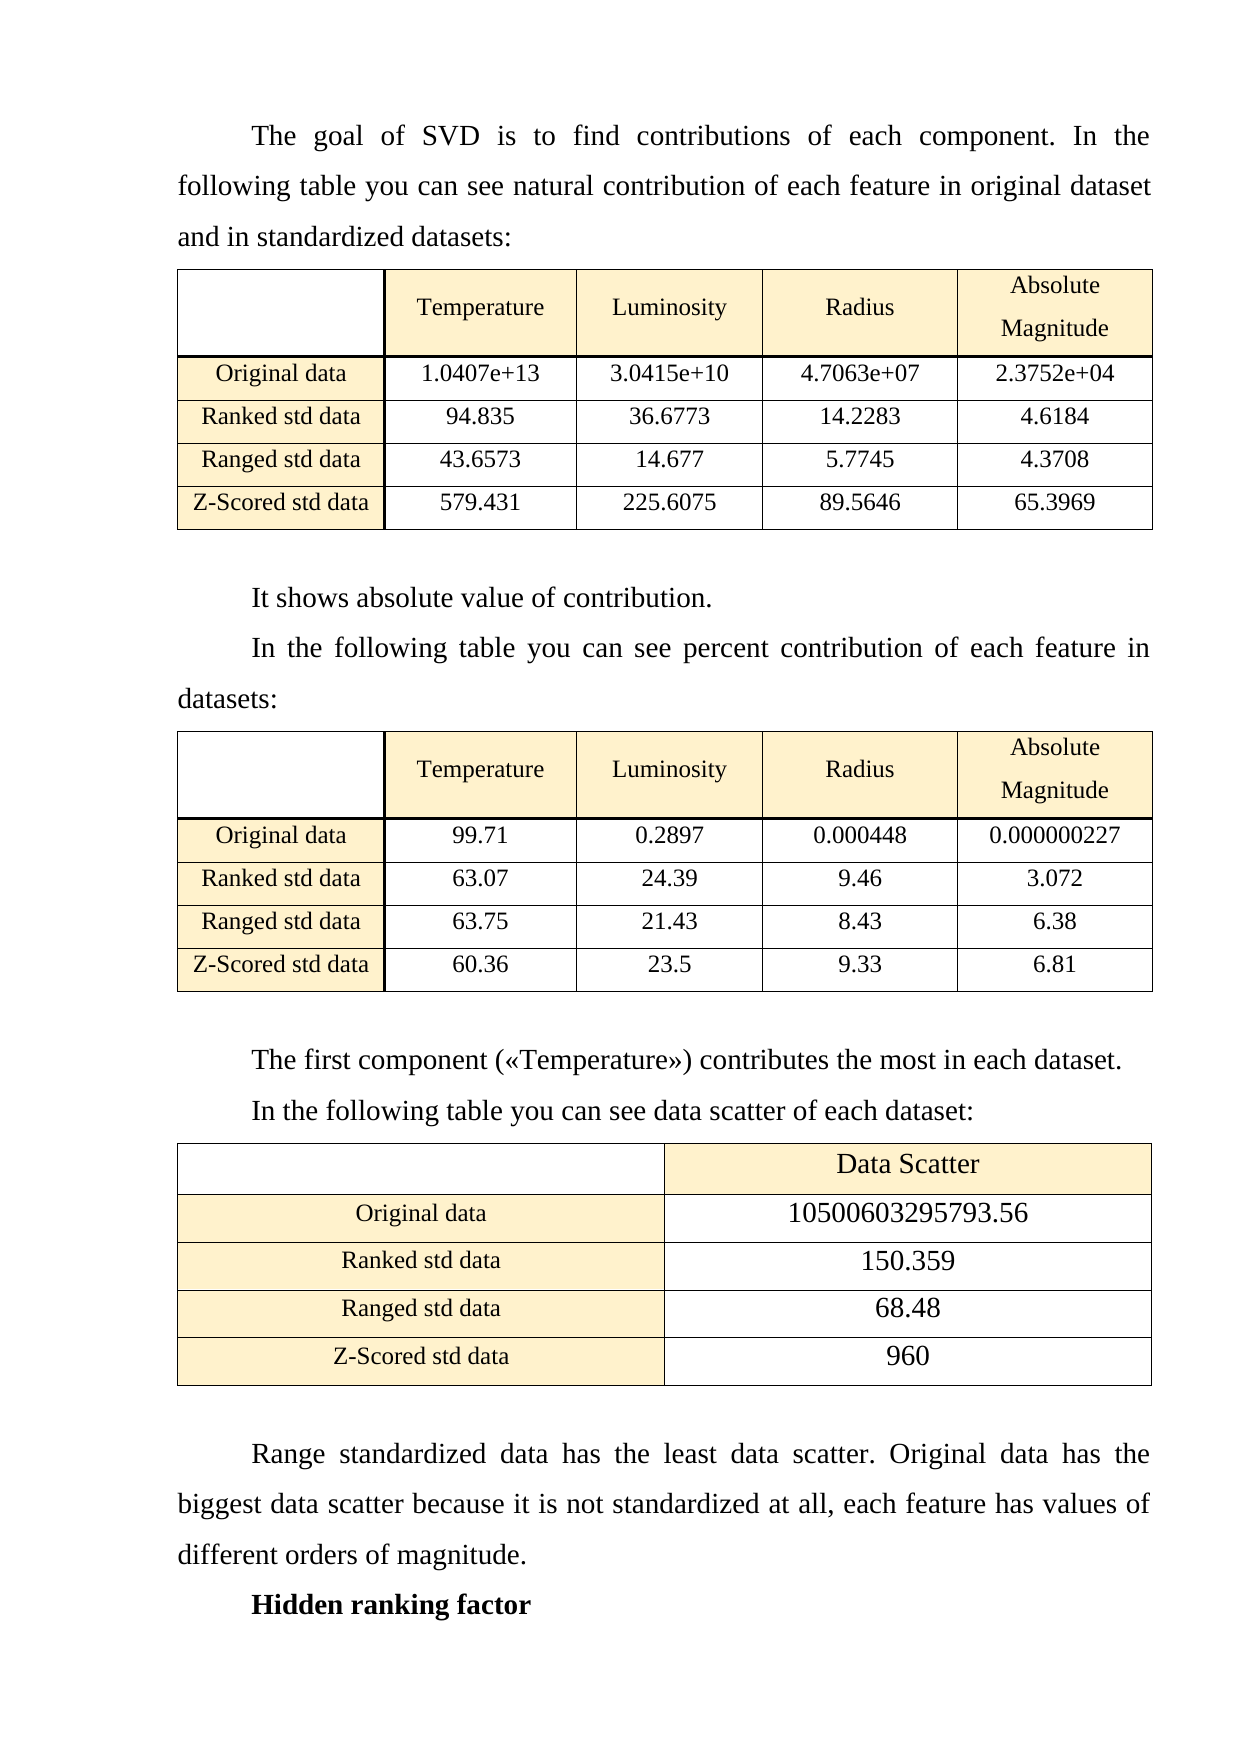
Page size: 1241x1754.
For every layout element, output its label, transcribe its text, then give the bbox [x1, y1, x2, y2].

table_cell 63.75 [386, 906, 576, 948]
table_cell 99.71 [386, 820, 576, 862]
table_cell 14.677 [577, 444, 762, 486]
table_cell 6.81 [958, 949, 1152, 991]
table_cell 0.000448 [763, 820, 957, 862]
table_cell 8.43 [763, 906, 957, 948]
table_cell 6.38 [958, 906, 1152, 948]
table_cell 5.7745 [763, 444, 957, 486]
table_cell 4.3708 [958, 444, 1152, 486]
table_cell 63.07 [386, 863, 576, 905]
table_header Absolute Magnitude [958, 270, 1152, 355]
table_cell 60.36 [386, 949, 576, 991]
table_cell 0.000000227 [958, 820, 1152, 862]
table_cell Ranged std data [178, 906, 383, 948]
table_cell Original data [178, 1195, 664, 1242]
table_header Temperature [386, 270, 576, 355]
table_cell Ranked std data [178, 863, 383, 905]
table_cell 579.431 [386, 487, 576, 529]
text It shows absolute value of contribution. [177, 580, 1152, 614]
table_cell 14.2283 [763, 401, 957, 443]
table_cell Z-Scored std data [178, 949, 383, 991]
table_cell 0.2897 [577, 820, 762, 862]
table_cell 3.072 [958, 863, 1152, 905]
table_cell 1.0407e+13 [386, 358, 576, 400]
text The first component («Temperature») contributes the most in each dataset. [177, 1042, 1152, 1076]
table_cell Ranged std data [178, 1291, 664, 1337]
table_cell 9.46 [763, 863, 957, 905]
table_cell 43.6573 [386, 444, 576, 486]
table_cell 21.43 [577, 906, 762, 948]
text In the following table you can see percent contribution of each feature in datasets: [177, 631, 1152, 714]
table_header Absolute Magnitude [958, 732, 1152, 817]
table_cell 3.0415e+10 [577, 358, 762, 400]
table_cell 36.6773 [577, 401, 762, 443]
table_header Luminosity [577, 732, 762, 817]
table_cell Original data [178, 820, 383, 862]
table_cell Z-Scored std data [178, 487, 383, 529]
table_header Luminosity [577, 270, 762, 355]
table_cell 10500603295793.56 [665, 1195, 1151, 1242]
table_header Radius [763, 270, 957, 355]
table_cell 94.835 [386, 401, 576, 443]
table_header [178, 270, 383, 355]
table_cell 23.5 [577, 949, 762, 991]
text Range standardized data has the least data scatter. Original data has the biggest data scatter because it is not standardized at all, each feature has values of different orders of magnitude. [177, 1436, 1152, 1571]
table_cell 89.5646 [763, 487, 957, 529]
table_cell Ranked std data [178, 1243, 664, 1289]
table_cell 4.7063e+07 [763, 358, 957, 400]
table_cell 68.48 [665, 1291, 1151, 1337]
text Hidden ranking factor [177, 1587, 1152, 1621]
table_cell Ranged std data [178, 444, 383, 486]
table_cell Original data [178, 358, 383, 400]
table_cell 225.6075 [577, 487, 762, 529]
table_cell 4.6184 [958, 401, 1152, 443]
table_cell 2.3752e+04 [958, 358, 1152, 400]
table_header [178, 1144, 664, 1194]
table_cell Ranked std data [178, 401, 383, 443]
table_header Temperature [386, 732, 576, 817]
table_header [178, 732, 383, 817]
table_cell Z-Scored std data [178, 1338, 664, 1385]
table_header Radius [763, 732, 957, 817]
table_cell 65.3969 [958, 487, 1152, 529]
text In the following table you can see data scatter of each dataset: [177, 1093, 1152, 1126]
table_cell 9.33 [763, 949, 957, 991]
table_cell 150.359 [665, 1243, 1151, 1289]
table_header Data Scatter [665, 1144, 1151, 1194]
table_cell 960 [665, 1338, 1151, 1385]
text The goal of SVD is to find contributions of each component. In the following table you can see natural contribution of each feature in original dataset and in standardized datasets: [177, 118, 1152, 252]
table_cell 24.39 [577, 863, 762, 905]
